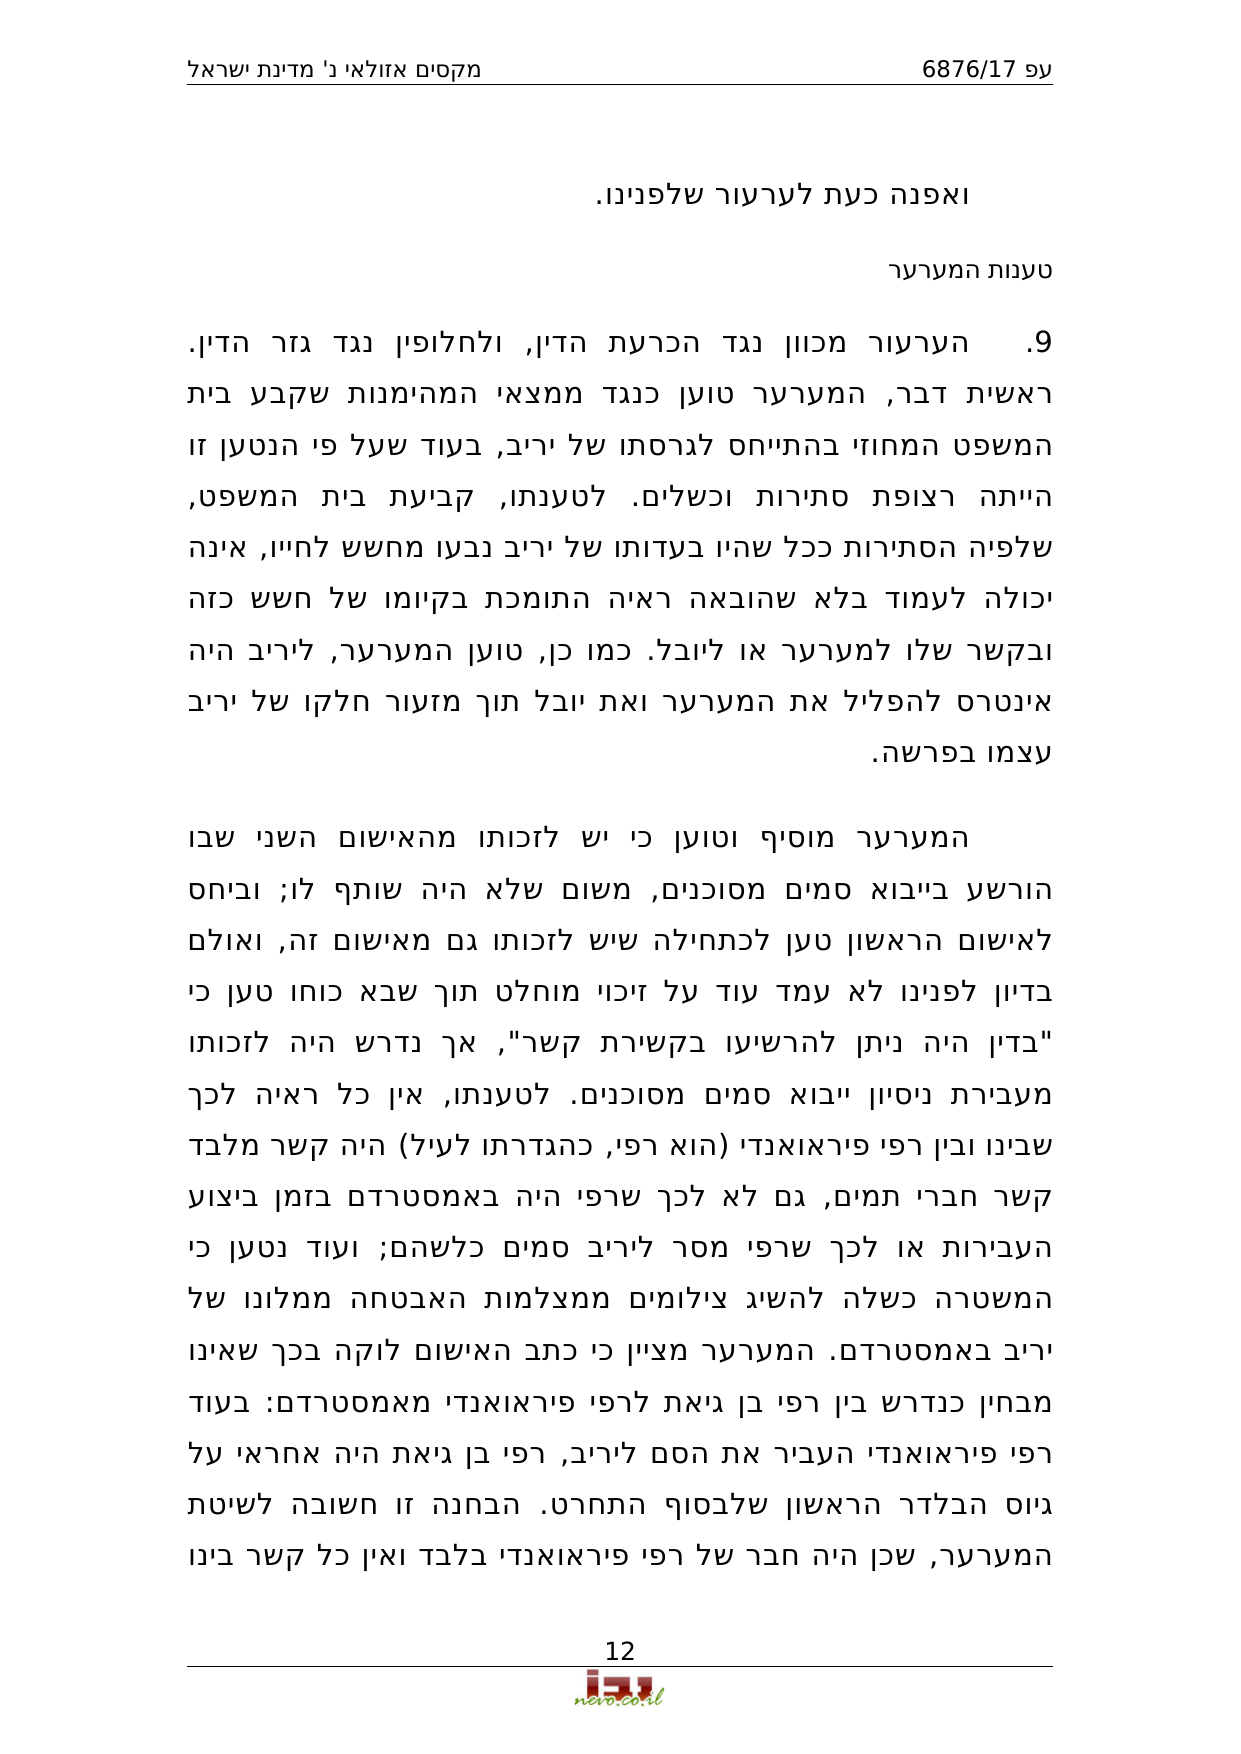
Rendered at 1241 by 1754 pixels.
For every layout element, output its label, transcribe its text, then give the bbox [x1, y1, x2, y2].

text 9. הערעור מכוון נגד הכרעת הדין, ולחלופין נגד גזר הדין. ראשית דבר, המערער טוען כנגד ממצאי המהימנות שקבע בית המשפט המחוזי בהתייחס לגרסתו של יריב, בעוד שעל פי הנטען זו הייתה רצופת סתירות וכשלים. לטענתו, קביעת בית המשפט, שלפיה הסתירות ככל שהיו בעדותו של יריב נבעו מחשש לחייו, אינה יכולה לעמוד בלא שהובאה ראיה התומכת בקיומו של חשש כזה ובקשר שלו למערער או ליובל. כמו כן, טוען המערער, ליריב היה אינטרס להפליל את המערער ואת יובל תוך מזעור חלקו של יריב עצמו בפרשה. [187, 325, 1053, 769]
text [187, 821, 1053, 1573]
text ואפנה כעת לערעור שלפנינו. [187, 177, 1053, 211]
picture [574, 1669, 666, 1707]
text טענות המערער [187, 255, 1053, 284]
